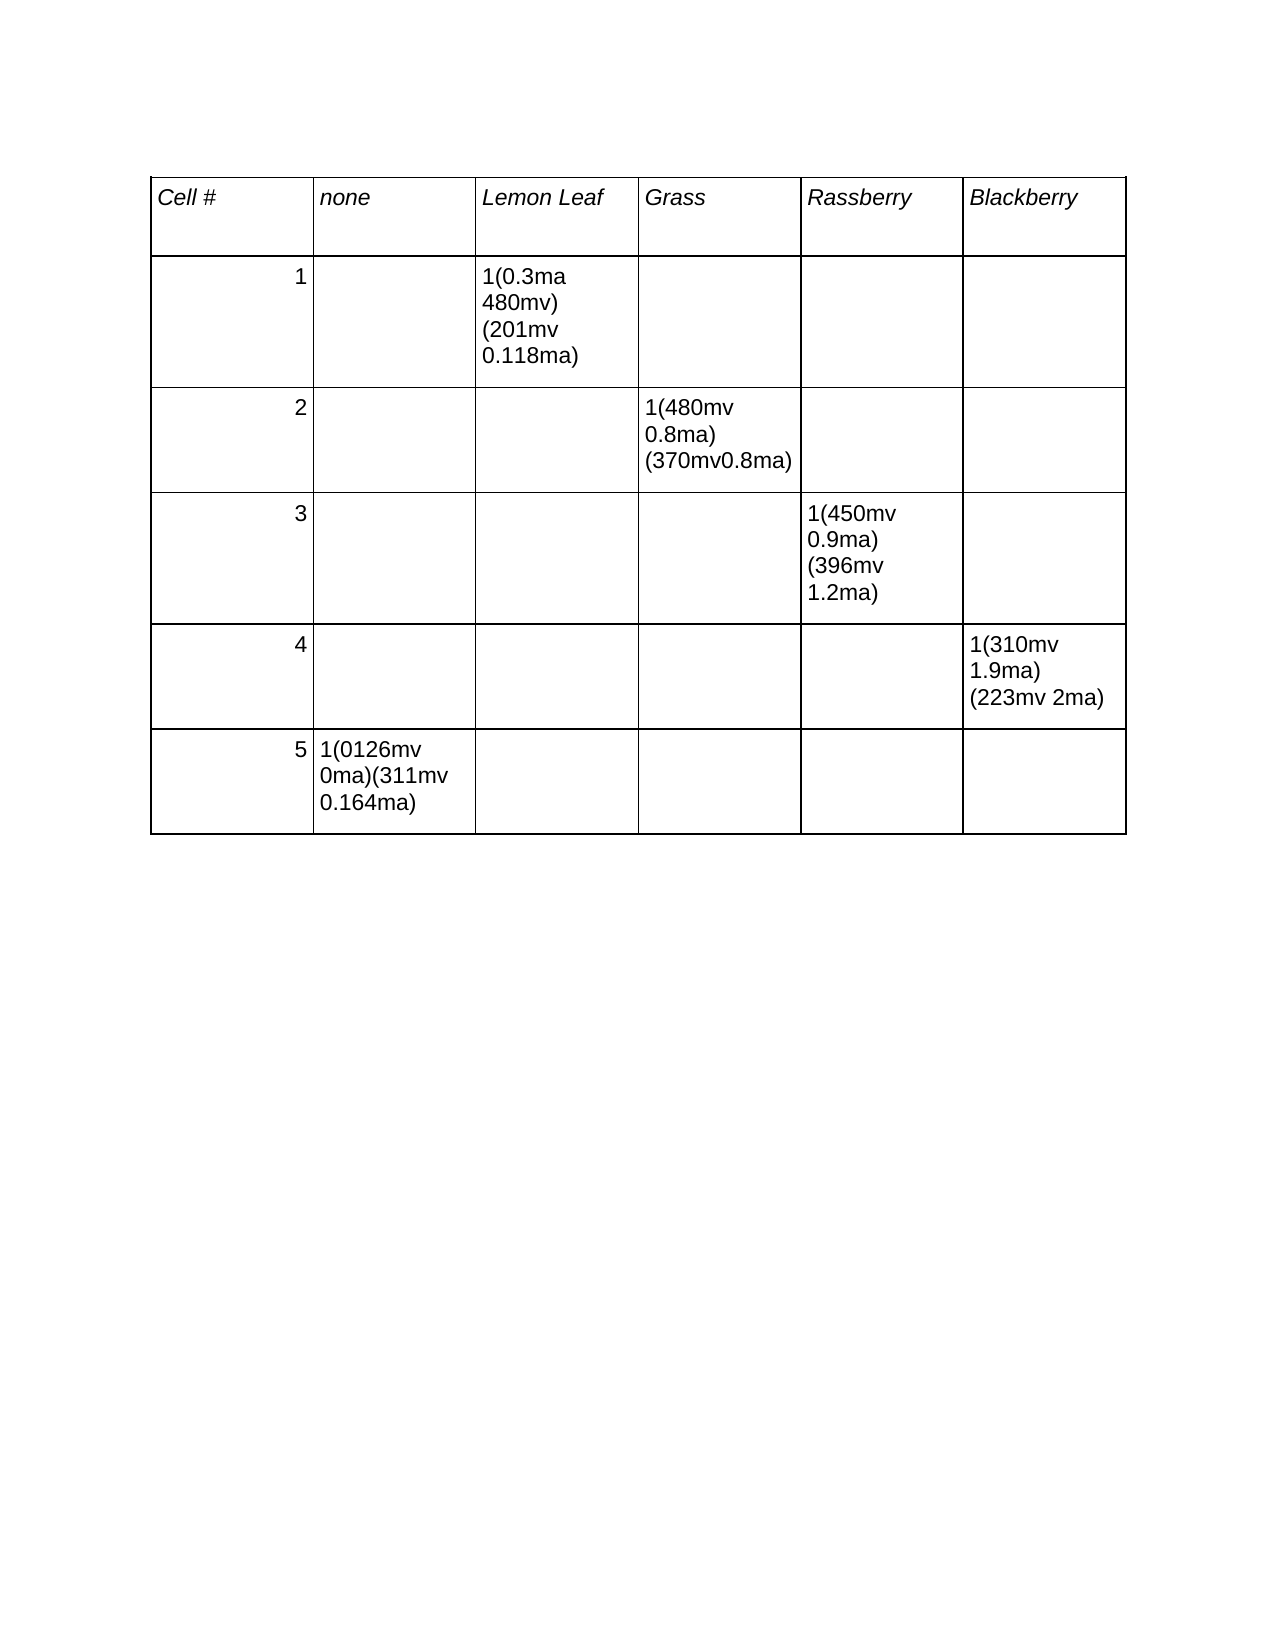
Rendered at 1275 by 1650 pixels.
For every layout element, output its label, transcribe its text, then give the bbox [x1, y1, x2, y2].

table_cell [476, 388, 638, 492]
table_cell 1(480mv 0.8ma)(370mv0.8ma) [639, 388, 800, 492]
table_header Lemon Leaf [476, 178, 638, 255]
table_cell 1(0126mv 0ma)(311mv 0.164ma) [314, 730, 475, 833]
table_header Grass [639, 178, 800, 255]
table_cell [802, 257, 962, 387]
table_cell [639, 493, 800, 623]
table_cell 1(310mv 1.9ma) (223mv 2ma) [964, 625, 1125, 728]
table_header Cell # [152, 178, 313, 255]
table_cell 3 [152, 493, 313, 623]
table_header none [314, 178, 475, 255]
table_cell 5 [152, 730, 313, 833]
table_cell [802, 625, 962, 728]
table_cell [802, 388, 962, 492]
table_cell [314, 625, 475, 728]
table_cell [802, 730, 962, 833]
table_cell [314, 493, 475, 623]
table_cell [964, 388, 1125, 492]
table_cell 4 [152, 625, 313, 728]
table_cell [476, 730, 638, 833]
table_cell [639, 625, 800, 728]
table_cell 2 [152, 388, 313, 492]
table_cell 1(0.3ma 480mv)(201mv 0.118ma) [476, 257, 638, 387]
table_cell [476, 625, 638, 728]
table_cell [964, 257, 1125, 387]
table_cell [314, 257, 475, 387]
table_header Blackberry [964, 178, 1125, 255]
table_cell [476, 493, 638, 623]
table_cell [964, 493, 1125, 623]
table_cell 1(450mv 0.9ma) (396mv 1.2ma) [802, 493, 962, 623]
table_cell [964, 730, 1125, 833]
table_cell [639, 257, 800, 387]
table_header Rassberry [802, 178, 962, 255]
table_cell [314, 388, 475, 492]
table_cell [639, 730, 800, 833]
table_cell 1 [152, 257, 313, 387]
